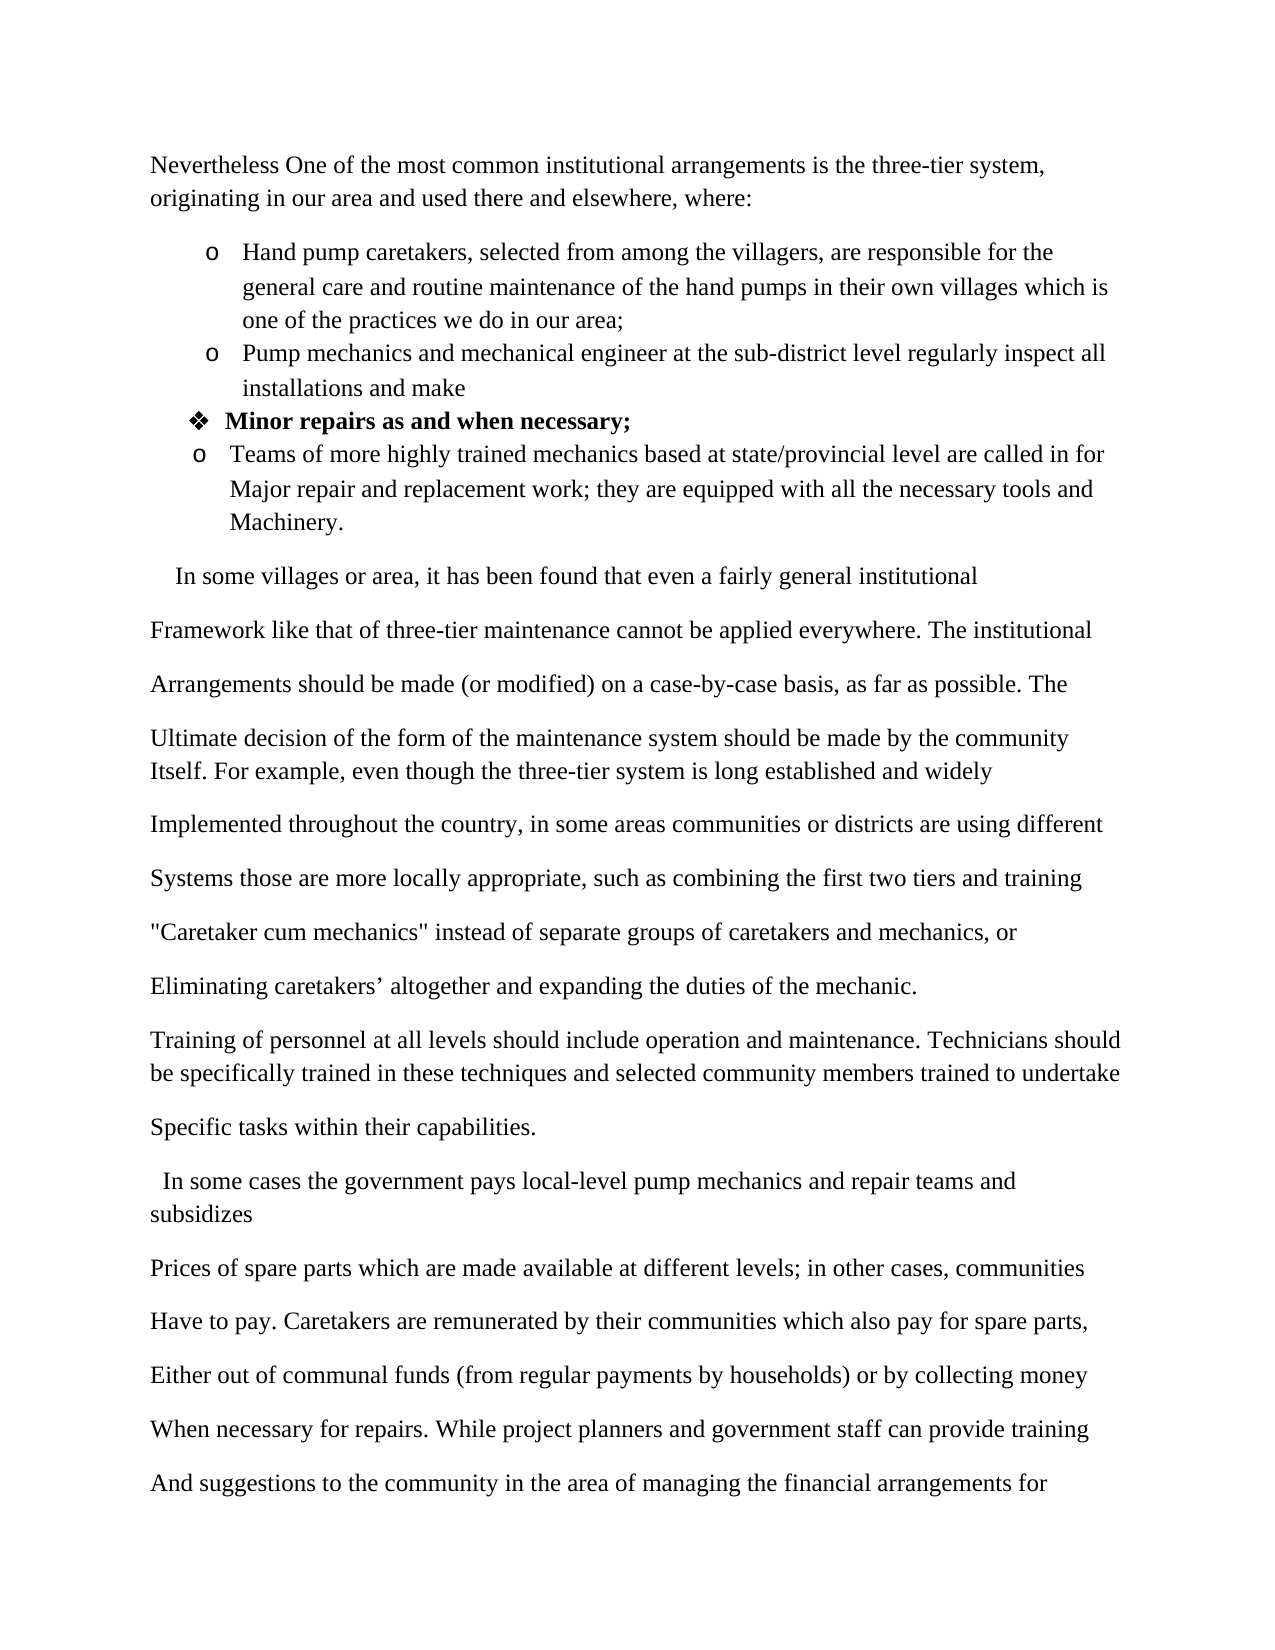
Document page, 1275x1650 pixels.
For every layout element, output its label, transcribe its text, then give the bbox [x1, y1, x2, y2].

text In some villages or area, it has been found that even a fairly general institutional [150, 561, 1125, 590]
list Pump mechanics and mechanical engineer at the sub-district level regularly inspect all installations and make [204, 338, 1125, 402]
text Arrangements should be made (or modified) on a case-by-case basis, as far as possible. The [150, 669, 1125, 698]
text Ultimate decision of the form of the maintenance system should be made by the community Itself. For example, even though the three-tier system is long established and widely [150, 723, 1125, 784]
text And suggestions to the community in the area of managing the financial arrangements for [150, 1468, 1125, 1497]
list Hand pump caretakers, selected from among the villagers, are responsible for the general care and routine maintenance of the hand pumps in their own villages which is one of the practices we do in our area; [204, 237, 1125, 334]
text Training of personnel at all levels should include operation and maintenance. Technicians should be specifically trained in these techniques and selected community members trained to undertake [150, 1025, 1125, 1087]
text Prices of spare parts which are made available at different levels; in other cases, communities [150, 1253, 1125, 1281]
text Systems those are more locally appropriate, such as combining the first two tiers and training [150, 863, 1125, 892]
text When necessary for repairs. While project planners and government staff can provide training [150, 1414, 1125, 1443]
text Nevertheless One of the most common institutional arrangements is the three-tier system, originating in our area and used there and elsewhere, where: [150, 150, 1125, 212]
text Specific tasks within their capabilities. [150, 1112, 1125, 1141]
text "Caretaker cum mechanics" instead of separate groups of caretakers and mechanics, or [150, 917, 1125, 946]
list Teams of more highly trained mechanics based at state/provincial level are called in for Major repair and replacement work; they are equipped with all the necessary tools and Machinery. [192, 439, 1125, 536]
text Implemented throughout the country, in some areas communities or districts are using different [150, 809, 1125, 838]
text Have to pay. Caretakers are remunerated by their communities which also pay for spare parts, [150, 1306, 1125, 1335]
list Minor repairs as and when necessary; [187, 406, 1125, 435]
text Eliminating caretakers’ altogether and expanding the duties of the mechanic. [150, 971, 1125, 1000]
text Framework like that of three-tier maintenance cannot be applied everywhere. The institutional [150, 615, 1125, 644]
text Either out of communal funds (from regular payments by households) or by collecting money [150, 1360, 1125, 1389]
text In some cases the government pays local-level pump mechanics and repair teams and subsidizes [150, 1166, 1125, 1227]
